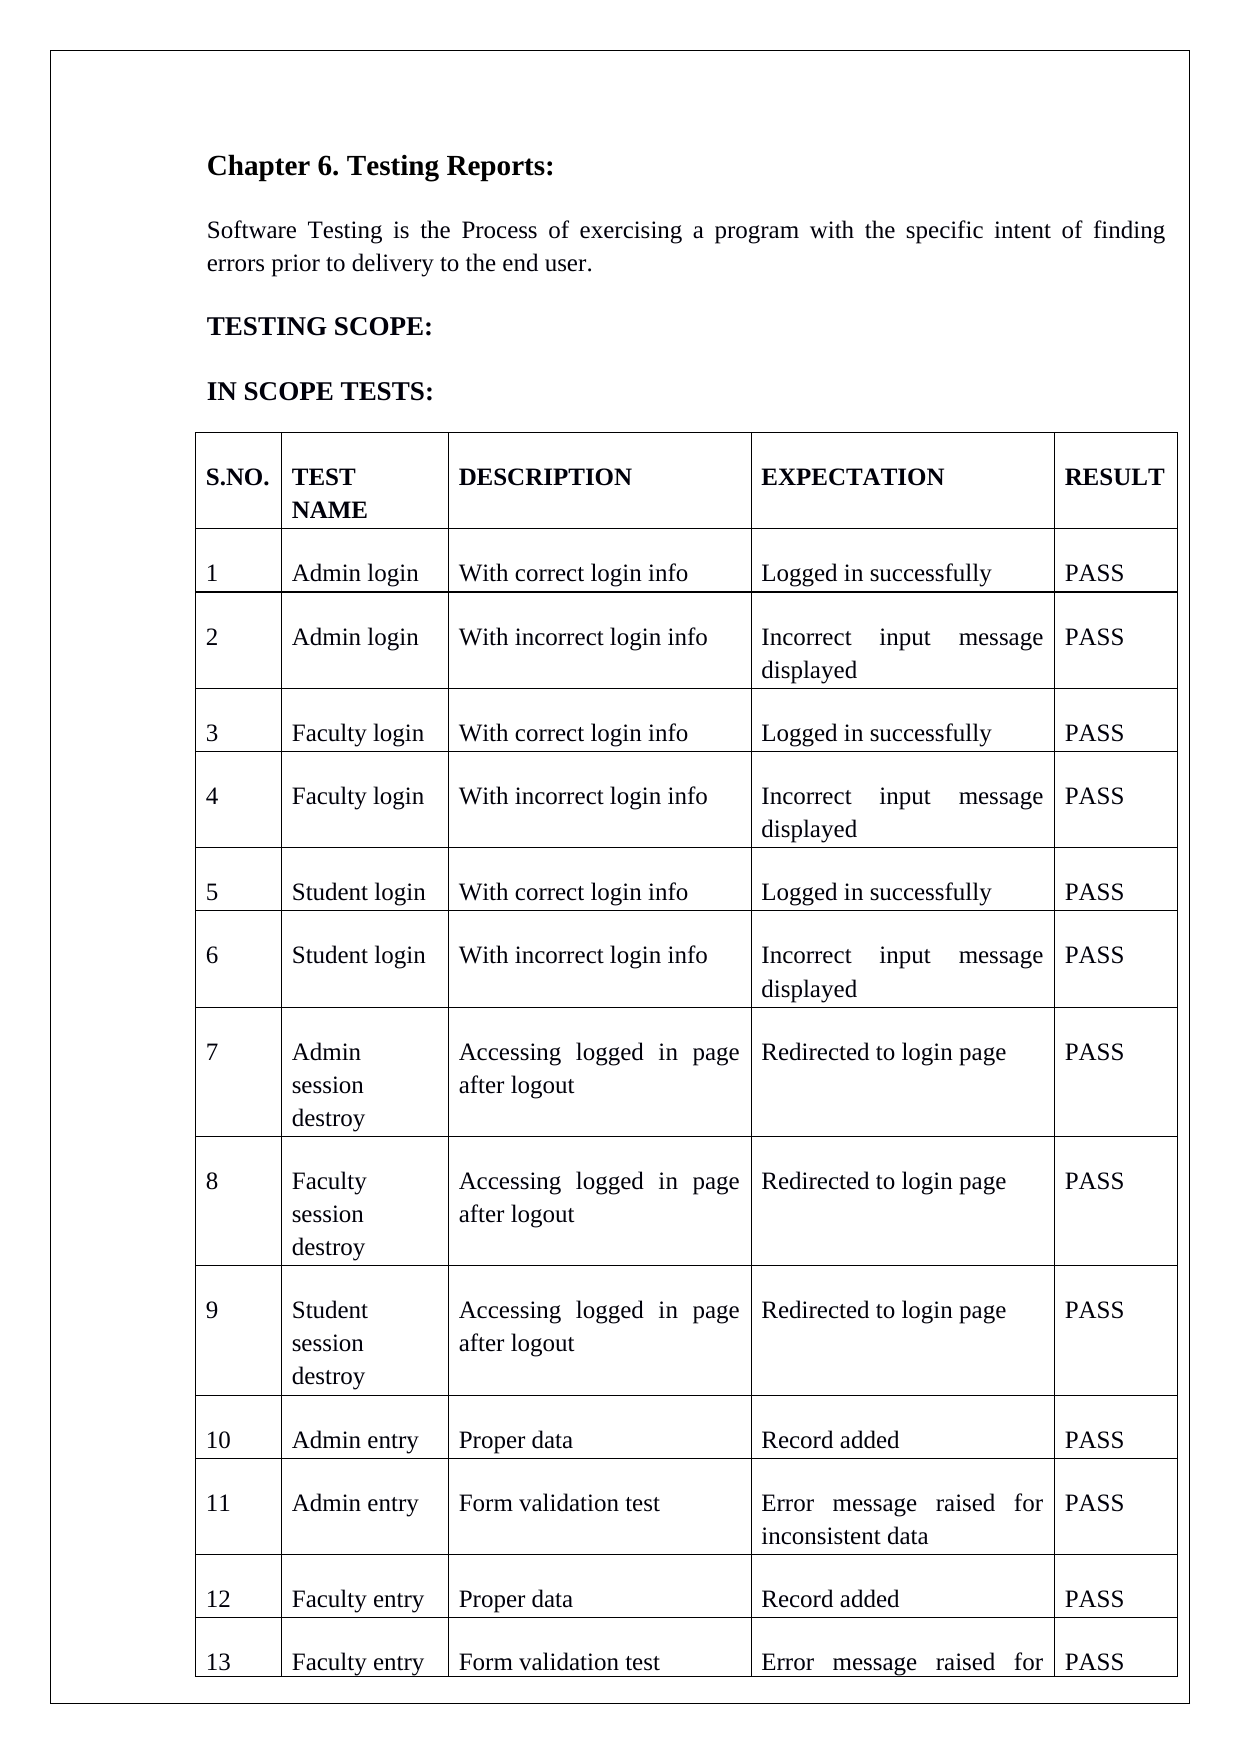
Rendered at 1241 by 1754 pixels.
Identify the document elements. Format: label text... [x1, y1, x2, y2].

table_cell PASS [1055, 1266, 1177, 1394]
table_cell 10 [196, 1396, 281, 1458]
table_cell With incorrect login info [449, 752, 751, 847]
table_cell Admin session destroy [282, 1008, 448, 1136]
table_cell Student login [282, 911, 448, 1007]
table_cell 5 [196, 848, 281, 910]
table_cell Record added [752, 1555, 1054, 1617]
table_header TEST NAME [282, 433, 448, 528]
table_cell Faculty entry [282, 1618, 448, 1676]
table_cell 3 [196, 689, 281, 751]
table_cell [752, 1618, 1054, 1676]
table_cell 7 [196, 1008, 281, 1136]
text Software Testing is the Process of exercising a program with the specific intent of finding errors prior to delivery to the end user. [207, 215, 1166, 277]
table_cell Record added [752, 1396, 1054, 1458]
table_cell PASS [1055, 1008, 1177, 1136]
table_cell Faculty entry [282, 1555, 448, 1617]
table_cell Logged in successfully [752, 848, 1054, 910]
table_cell Faculty login [282, 752, 448, 847]
table_header EXPECTATION [752, 433, 1054, 528]
table_cell Student login [282, 848, 448, 910]
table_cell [752, 1459, 1054, 1554]
table_cell Proper data [449, 1555, 751, 1617]
table_cell Faculty login [282, 689, 448, 751]
table_cell Logged in successfully [752, 689, 1054, 751]
table_cell Admin entry [282, 1396, 448, 1458]
table_cell Accessing logged in page after logout [449, 1137, 751, 1265]
table_cell Incorrect input message displayed [752, 752, 1054, 847]
table_cell 1 [196, 529, 281, 591]
table_cell Student session destroy [282, 1266, 448, 1394]
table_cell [449, 1618, 751, 1676]
table_cell PASS [1055, 593, 1177, 688]
table_header DESCRIPTION [449, 433, 751, 528]
table_cell 12 [196, 1555, 281, 1617]
table_cell PASS [1055, 1396, 1177, 1458]
table_cell PASS [1055, 848, 1177, 910]
table_cell 8 [196, 1137, 281, 1265]
table_cell With correct login info [449, 689, 751, 751]
table_cell Redirected to login page [752, 1266, 1054, 1394]
table_cell Redirected to login page [752, 1137, 1054, 1265]
table_cell Incorrect input message displayed [752, 911, 1054, 1007]
table_cell 6 [196, 911, 281, 1007]
table_cell Incorrect input message displayed [752, 593, 1054, 688]
table_cell Admin login [282, 529, 448, 591]
table_cell PASS [1055, 1459, 1177, 1554]
text TESTING SCOPE: [207, 311, 1166, 342]
text Chapter 6. Testing Reports: [207, 148, 1166, 181]
table_cell PASS [1055, 689, 1177, 751]
table_cell 2 [196, 593, 281, 688]
table_cell With correct login info [449, 529, 751, 591]
table_cell Form validation test [449, 1459, 751, 1554]
table_cell Accessing logged in page after logout [449, 1266, 751, 1394]
table_cell 4 [196, 752, 281, 847]
table_cell With correct login info [449, 848, 751, 910]
table_cell Admin login [282, 593, 448, 688]
table_cell PASS [1055, 1555, 1177, 1617]
table_cell 11 [196, 1459, 281, 1554]
table_cell PASS [1055, 529, 1177, 591]
table_header RESULT [1055, 433, 1177, 528]
table_cell Proper data [449, 1396, 751, 1458]
table_cell PASS [1055, 911, 1177, 1007]
table_header S.NO. [196, 433, 281, 528]
table_cell PASS [1055, 752, 1177, 847]
table_cell 13 [196, 1618, 281, 1676]
table_cell Logged in successfully [752, 529, 1054, 591]
table_cell Admin entry [282, 1459, 448, 1554]
table_cell 9 [196, 1266, 281, 1394]
table_cell Faculty session destroy [282, 1137, 448, 1265]
text IN SCOPE TESTS: [207, 375, 1166, 407]
table_cell With incorrect login info [449, 593, 751, 688]
table_cell With incorrect login info [449, 911, 751, 1007]
table_cell PASS [1055, 1137, 1177, 1265]
table_cell PASS [1055, 1618, 1177, 1676]
table_cell Accessing logged in page after logout [449, 1008, 751, 1136]
table_cell Redirected to login page [752, 1008, 1054, 1136]
